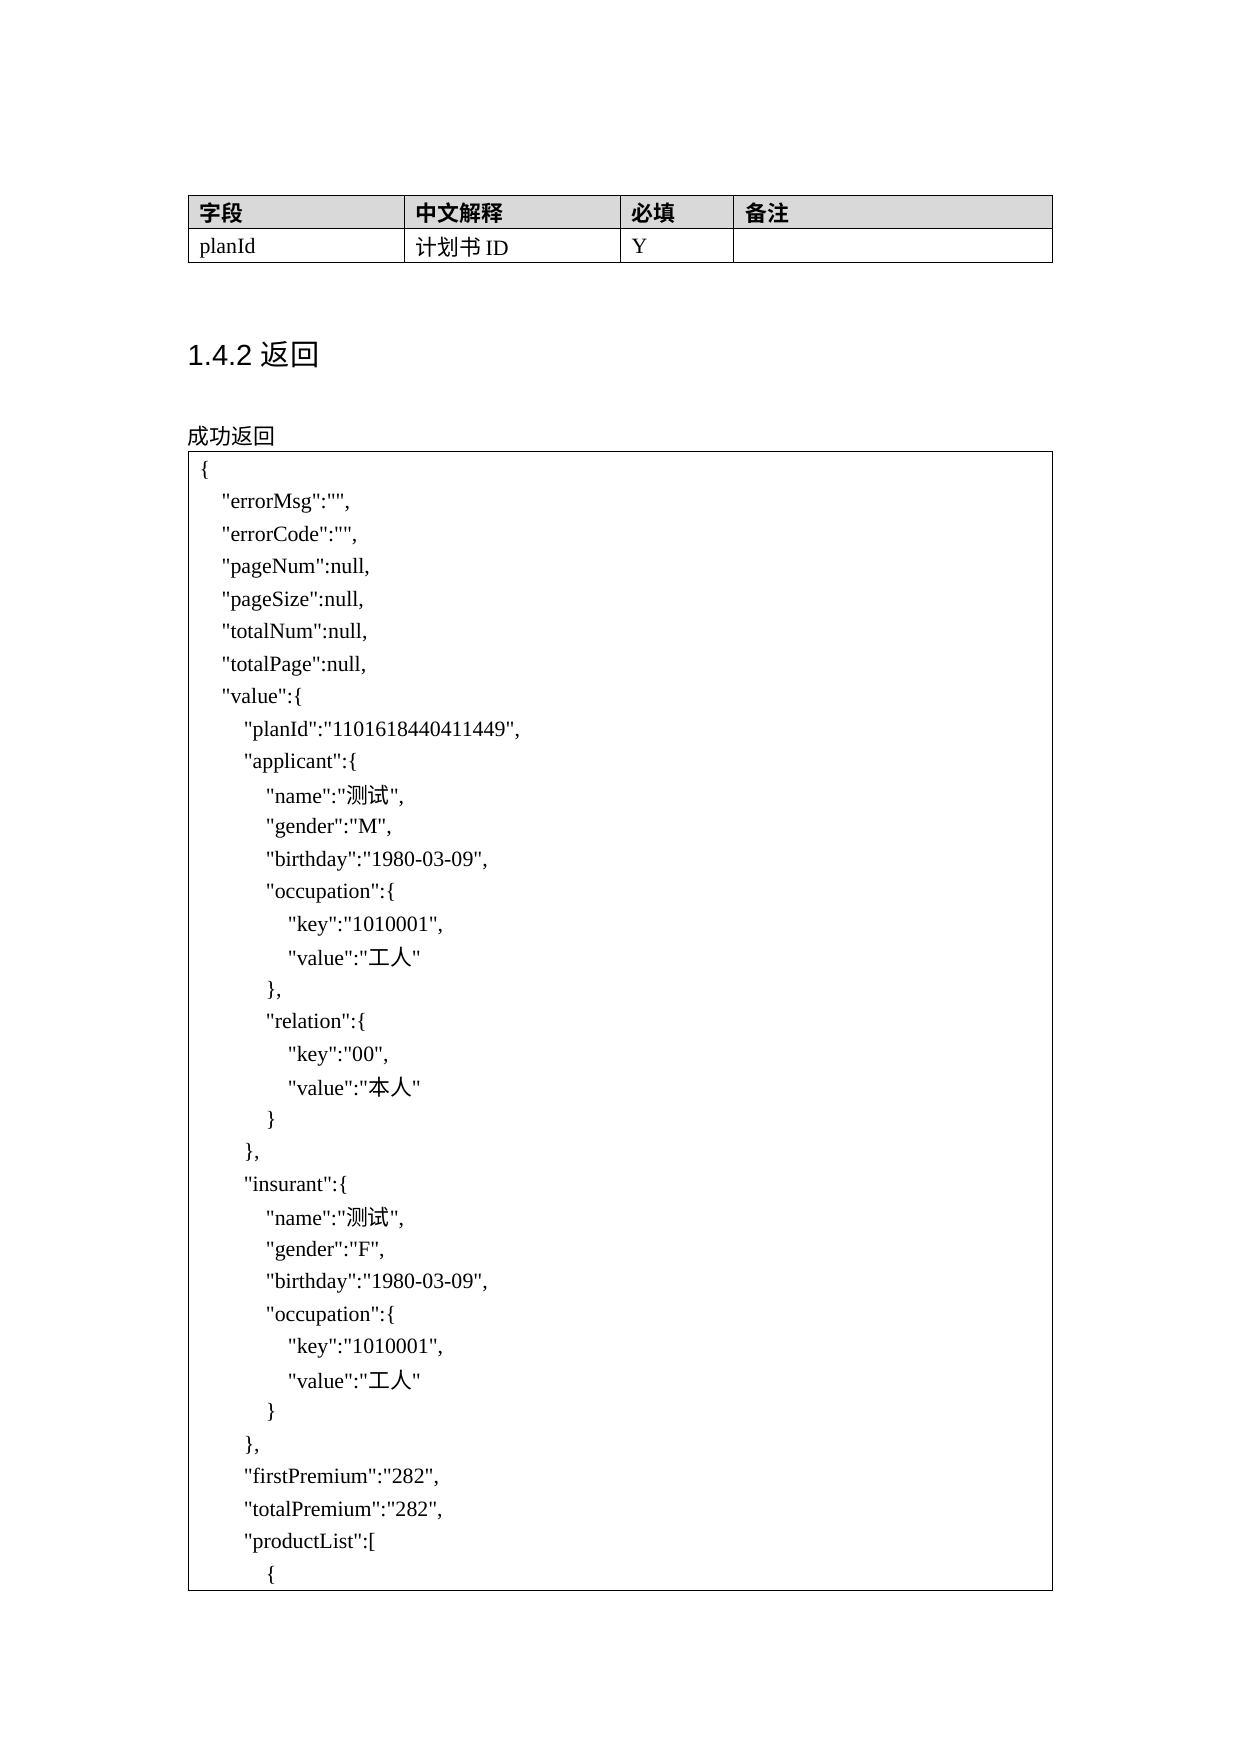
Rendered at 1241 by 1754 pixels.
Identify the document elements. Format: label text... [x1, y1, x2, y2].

table_header 中文解释 [405, 196, 620, 228]
table_cell [734, 229, 1052, 262]
subtitle 1.4.2 返回 [187, 320, 1053, 385]
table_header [189, 452, 1052, 1590]
text 成功返回 [187, 419, 1053, 451]
table_header 字段 [189, 196, 404, 228]
table_cell Y [621, 229, 733, 262]
table_cell 计划书ID [405, 229, 620, 262]
table_cell planId [189, 229, 404, 262]
table_header 备注 [734, 196, 1052, 228]
table_header 必填 [621, 196, 733, 228]
